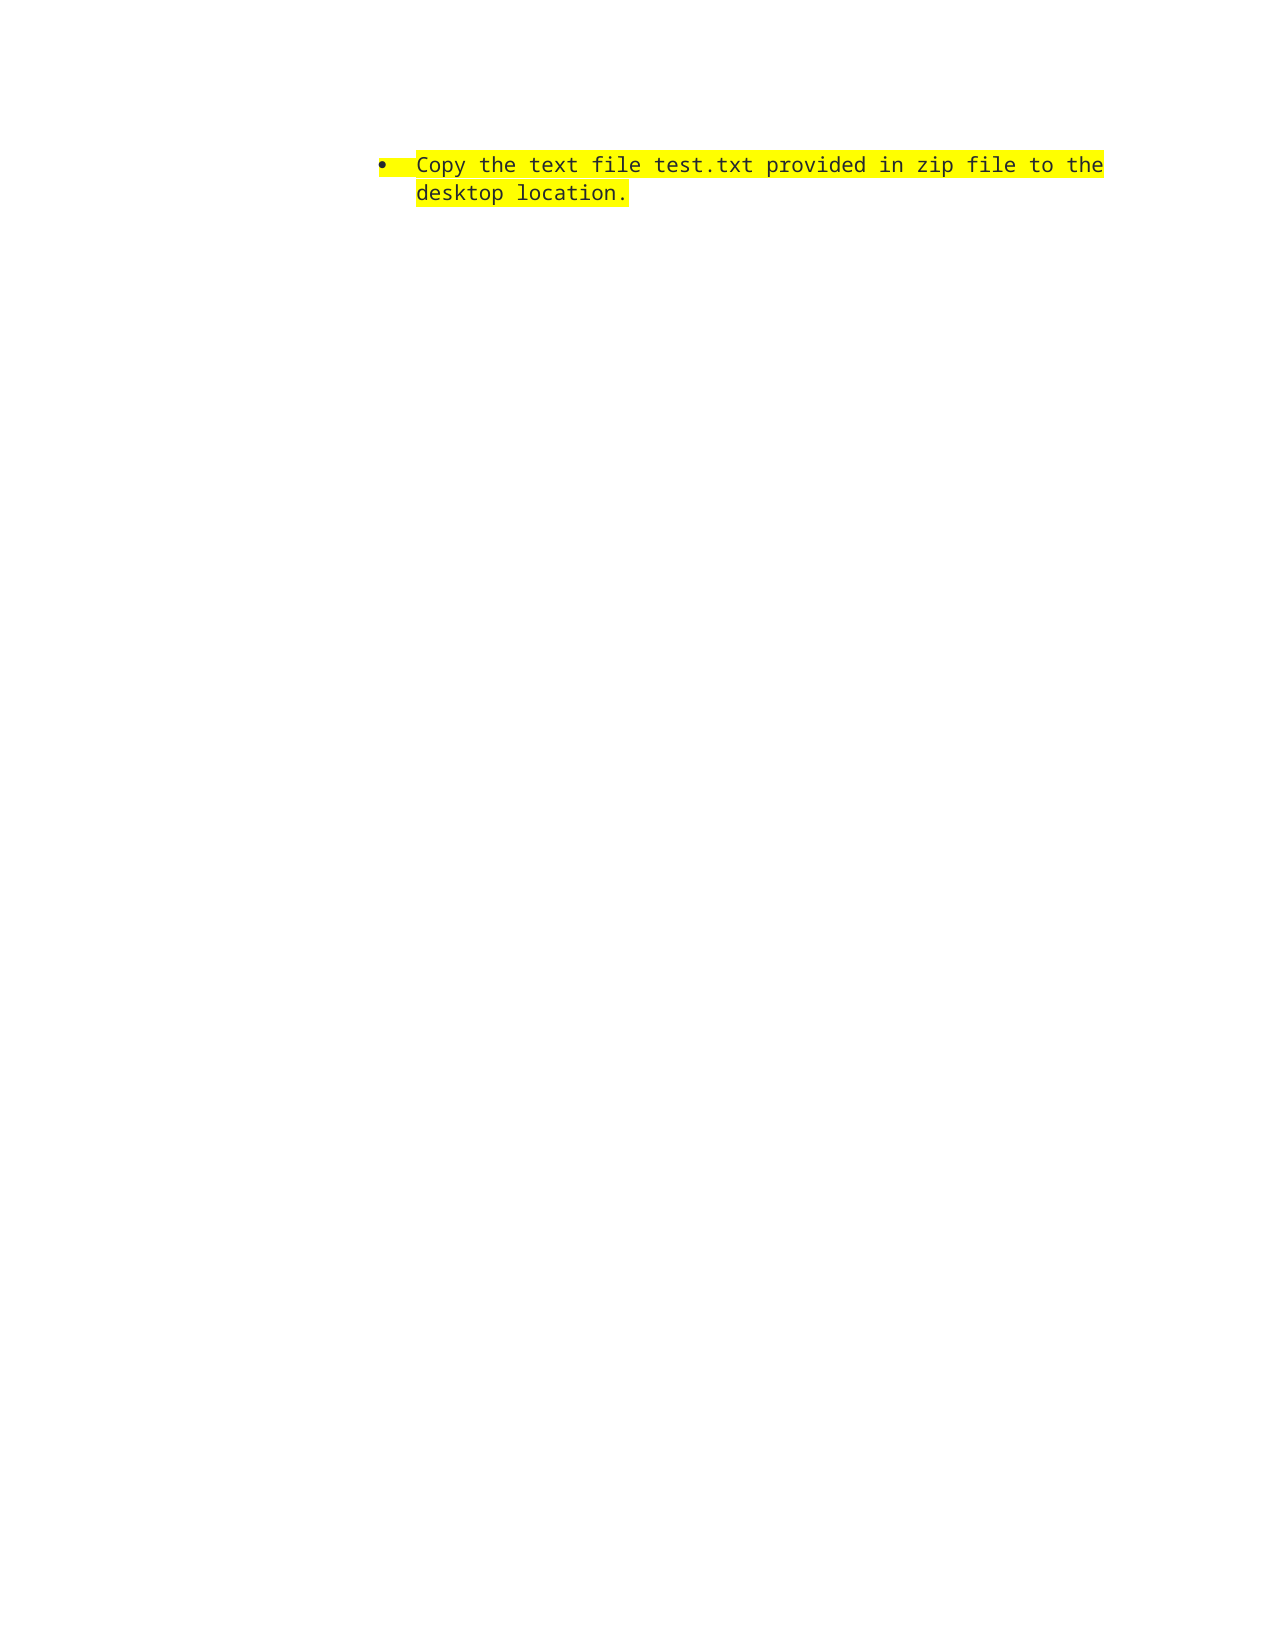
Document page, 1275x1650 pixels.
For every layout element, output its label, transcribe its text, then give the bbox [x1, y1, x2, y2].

list Copy the text file test.txt provided in zip file to the desktop location. [379, 150, 1125, 207]
